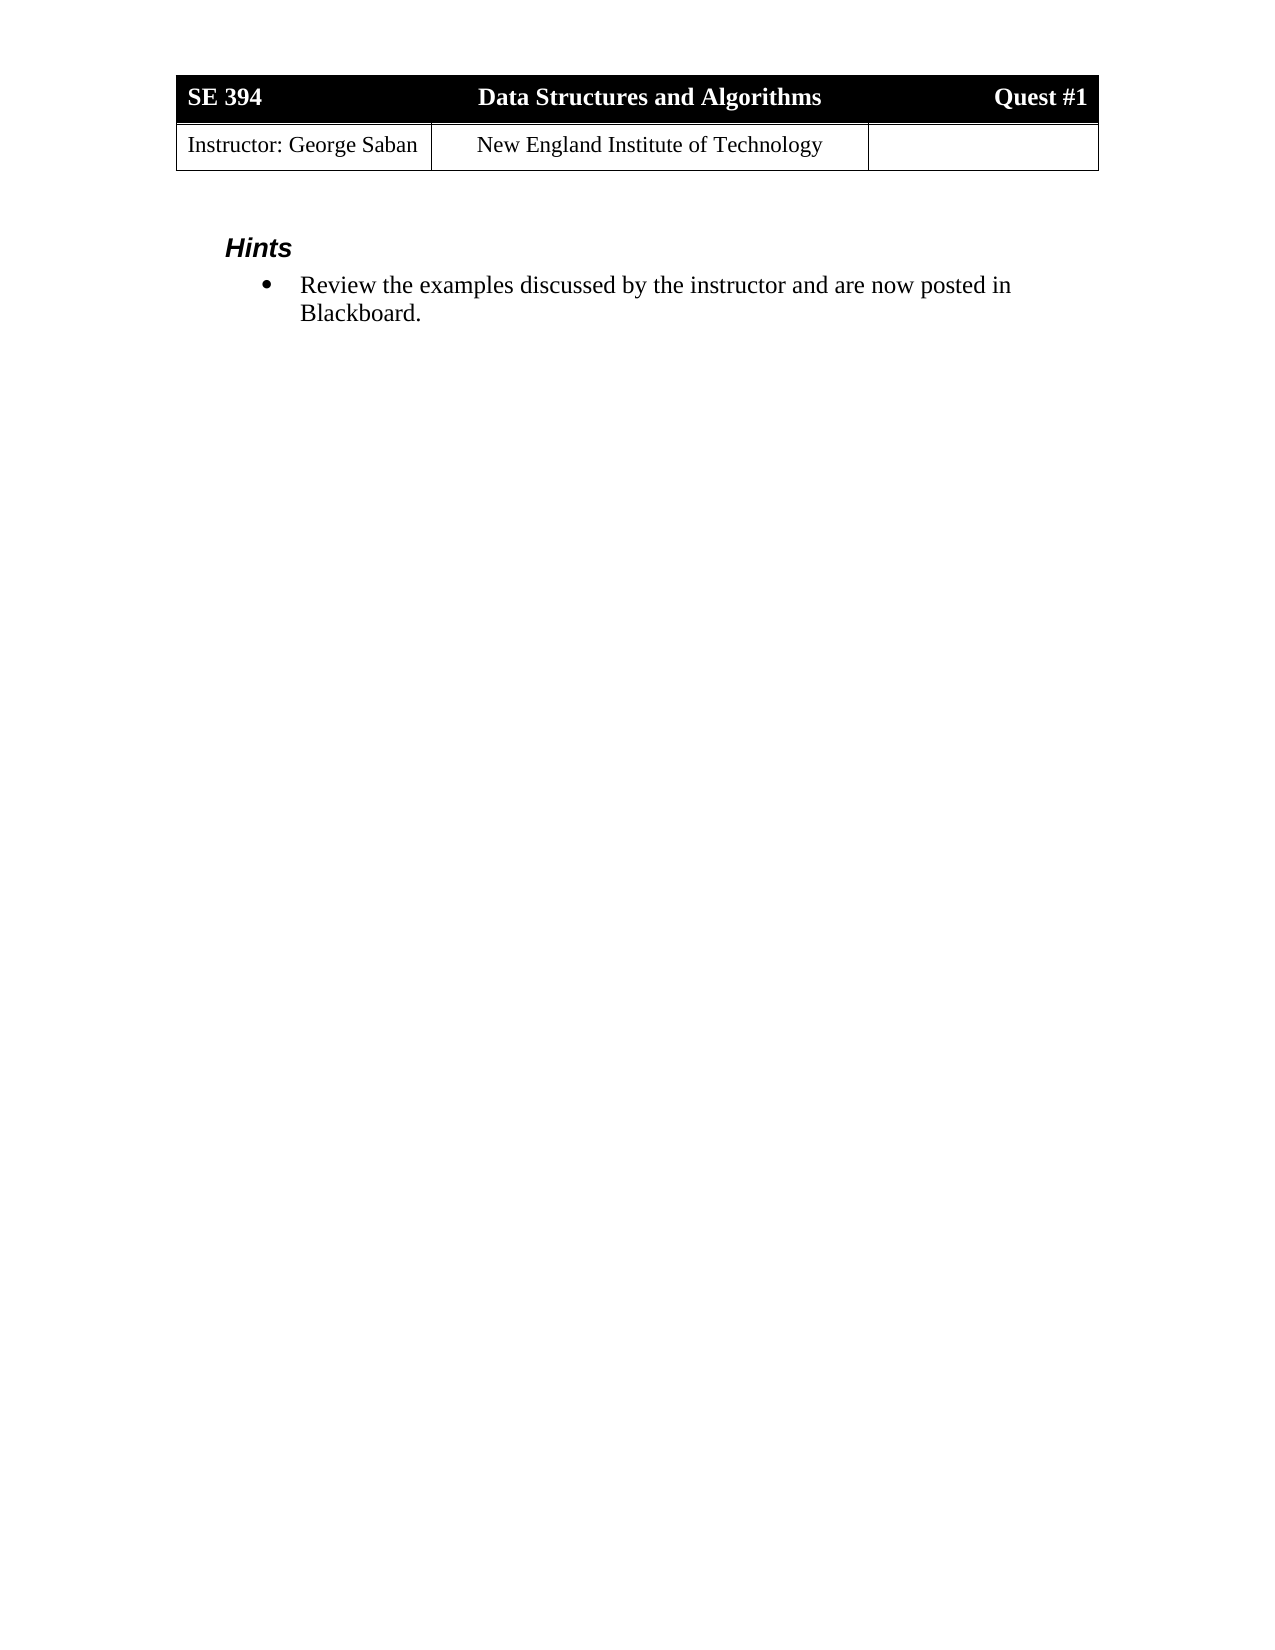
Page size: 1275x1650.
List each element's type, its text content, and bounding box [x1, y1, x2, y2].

subtitle Hints [225, 232, 1087, 263]
list Review the examples discussed by the instructor and are now posted in Blackboard. [262, 270, 1087, 327]
